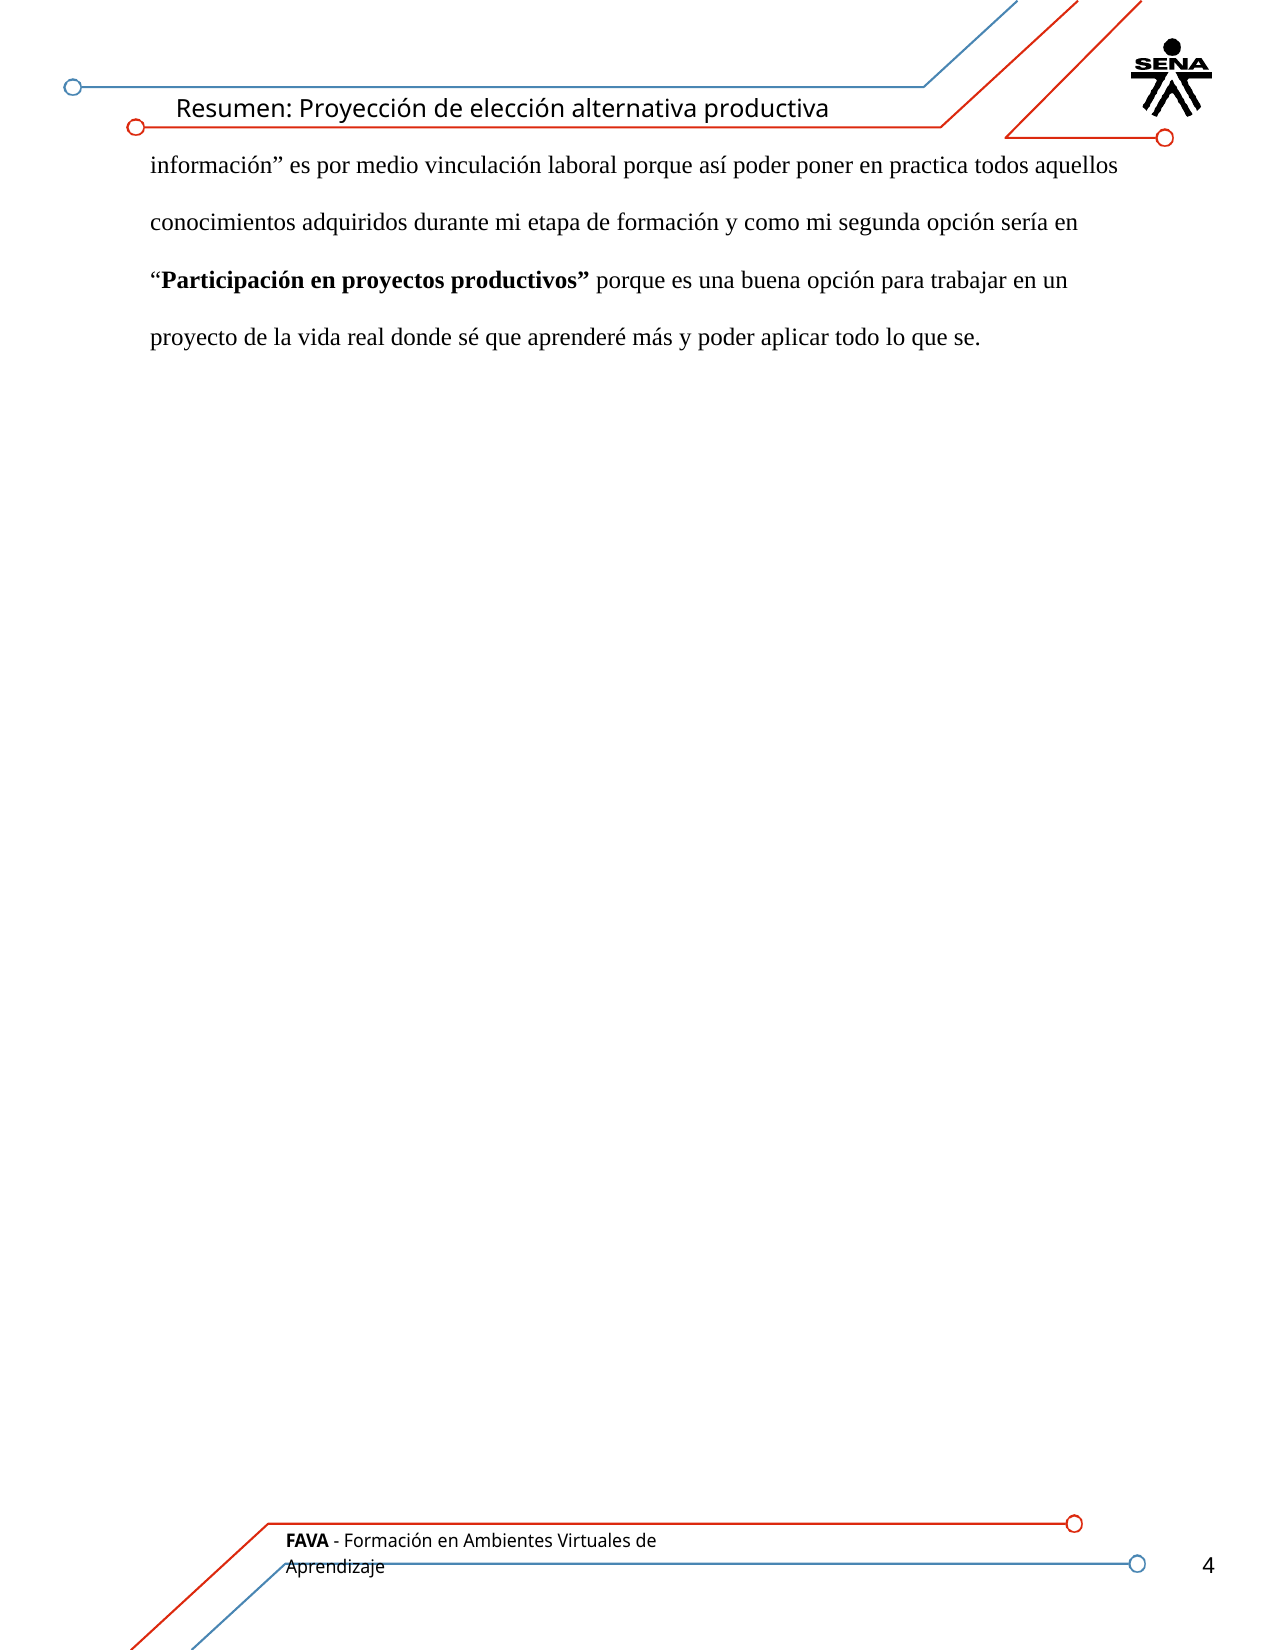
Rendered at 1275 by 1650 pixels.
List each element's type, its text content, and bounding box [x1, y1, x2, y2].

picture [1128, 1554, 1146, 1573]
picture [63, 78, 82, 96]
picture [1163, 38, 1181, 56]
picture [1131, 72, 1212, 117]
picture [126, 118, 145, 136]
picture [1155, 128, 1174, 147]
picture [1065, 1514, 1083, 1533]
